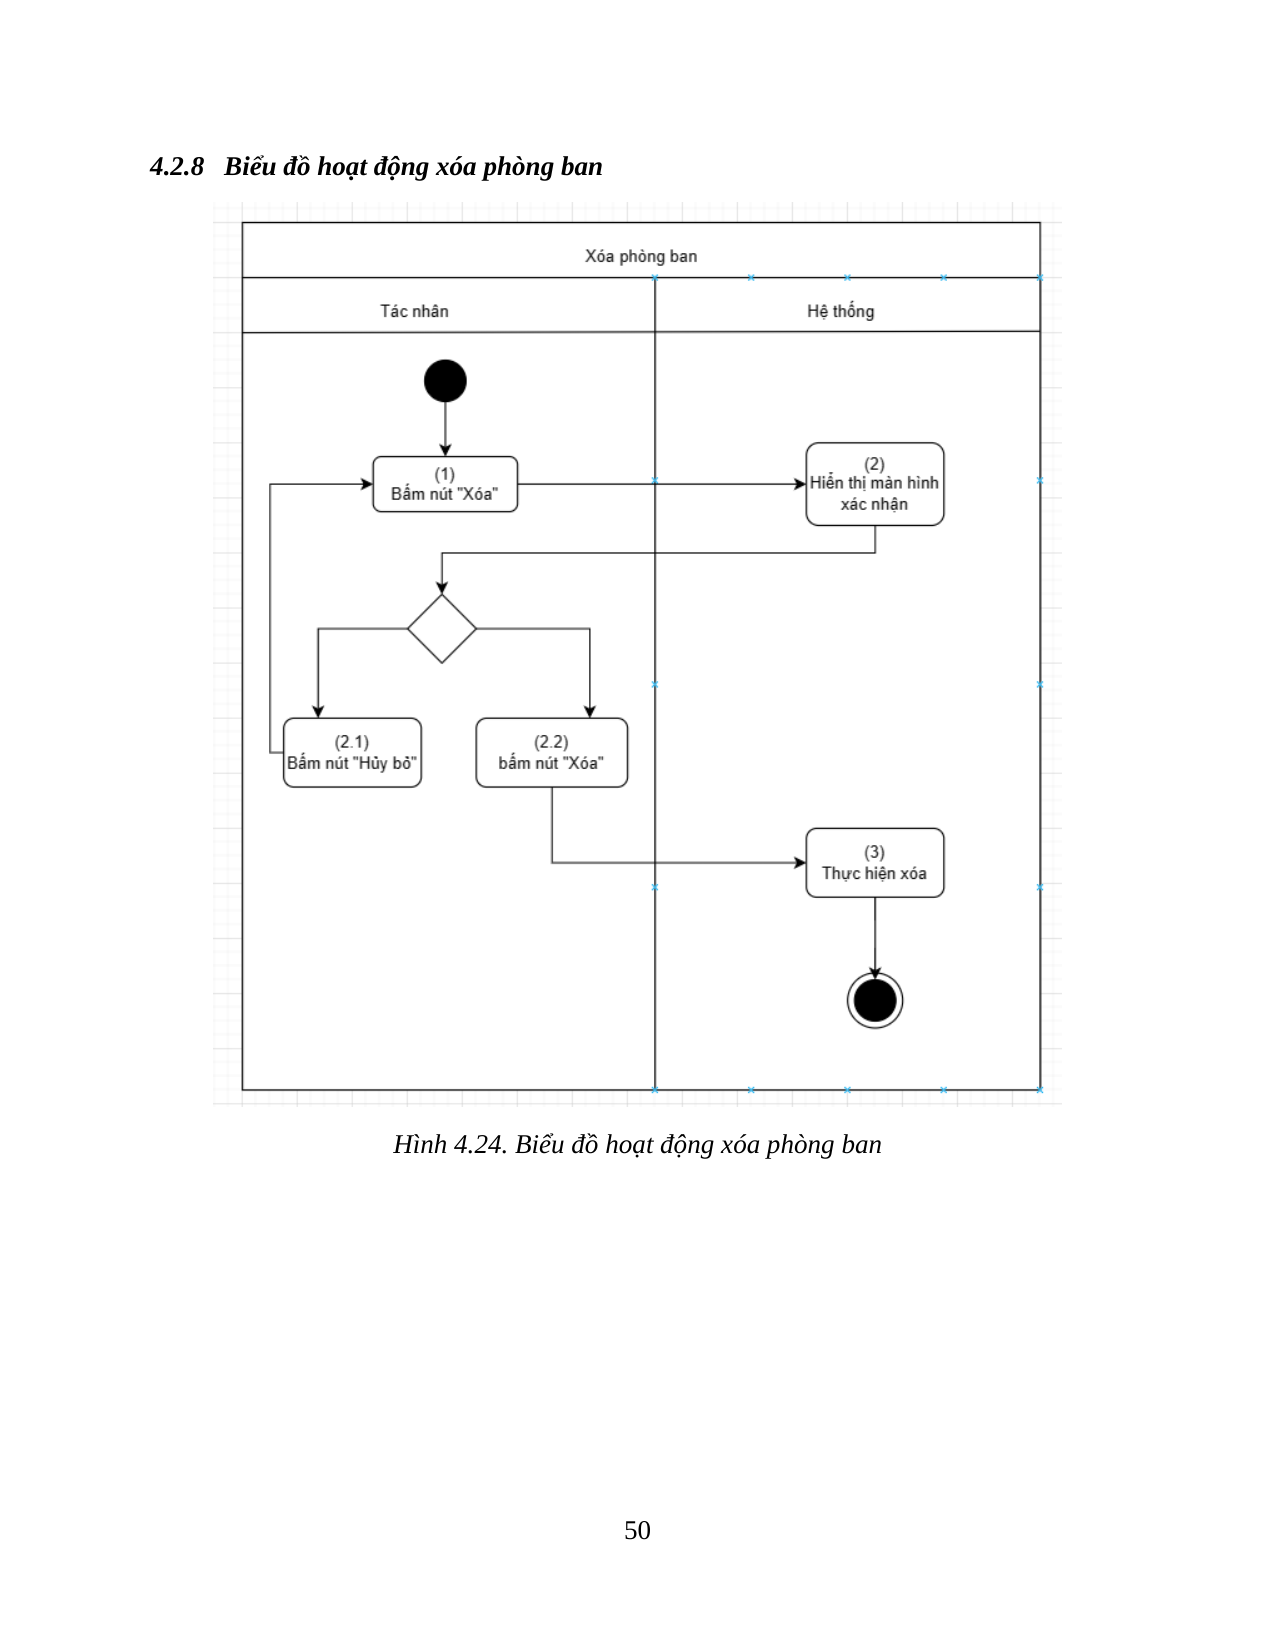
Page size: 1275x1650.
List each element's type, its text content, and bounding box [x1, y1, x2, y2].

subtitle Biểu đồ hoạt động xóa phòng ban [150, 150, 1125, 181]
picture [213, 202, 1062, 1107]
